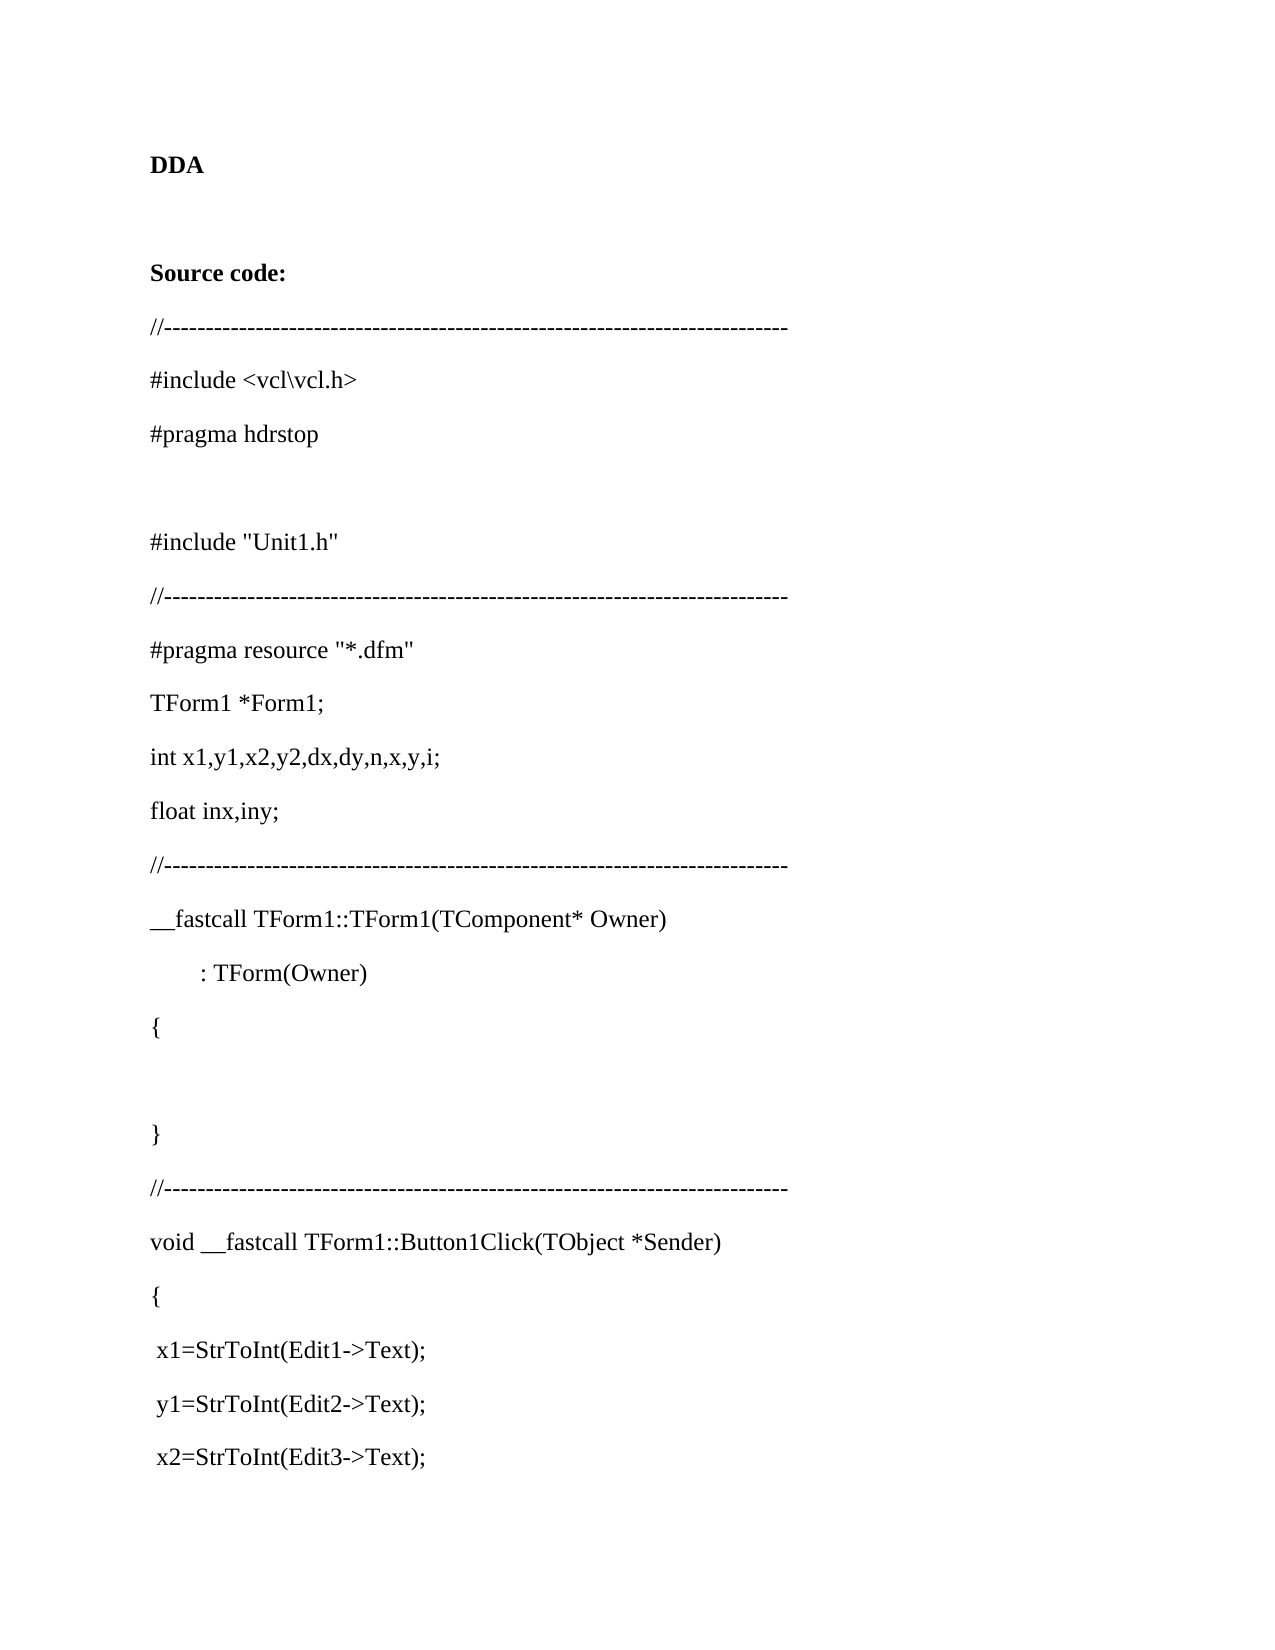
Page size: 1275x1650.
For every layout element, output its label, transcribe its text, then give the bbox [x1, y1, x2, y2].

text Source code: [150, 258, 1125, 286]
text int x1,y1,x2,y2,dx,dy,n,x,y,i; [150, 742, 1125, 771]
text } [150, 1119, 1125, 1148]
text #include <vcl\vcl.h> [150, 365, 1125, 394]
text { [150, 1281, 1125, 1310]
text float inx,iny; [150, 796, 1125, 825]
text #include "Unit1.h" [150, 527, 1125, 556]
text //--------------------------------------------------------------------------- [150, 1173, 1125, 1202]
text //--------------------------------------------------------------------------- [150, 581, 1125, 609]
text y1=StrToInt(Edit2->Text); [150, 1389, 1125, 1417]
text //--------------------------------------------------------------------------- [150, 312, 1125, 340]
text #pragma hdrstop [150, 419, 1125, 448]
text __fastcall TForm1::TForm1(TComponent* Owner) [150, 904, 1125, 933]
text //--------------------------------------------------------------------------- [150, 850, 1125, 879]
text { [150, 1012, 1125, 1040]
text x1=StrToInt(Edit1->Text); [150, 1335, 1125, 1363]
text : TForm(Owner) [150, 958, 1125, 987]
text void __fastcall TForm1::Button1Click(TObject *Sender) [150, 1227, 1125, 1256]
text DDA [150, 150, 1125, 179]
text x2=StrToInt(Edit3->Text); [150, 1442, 1125, 1471]
text #pragma resource "*.dfm" [150, 635, 1125, 663]
text TForm1 *Form1; [150, 688, 1125, 717]
